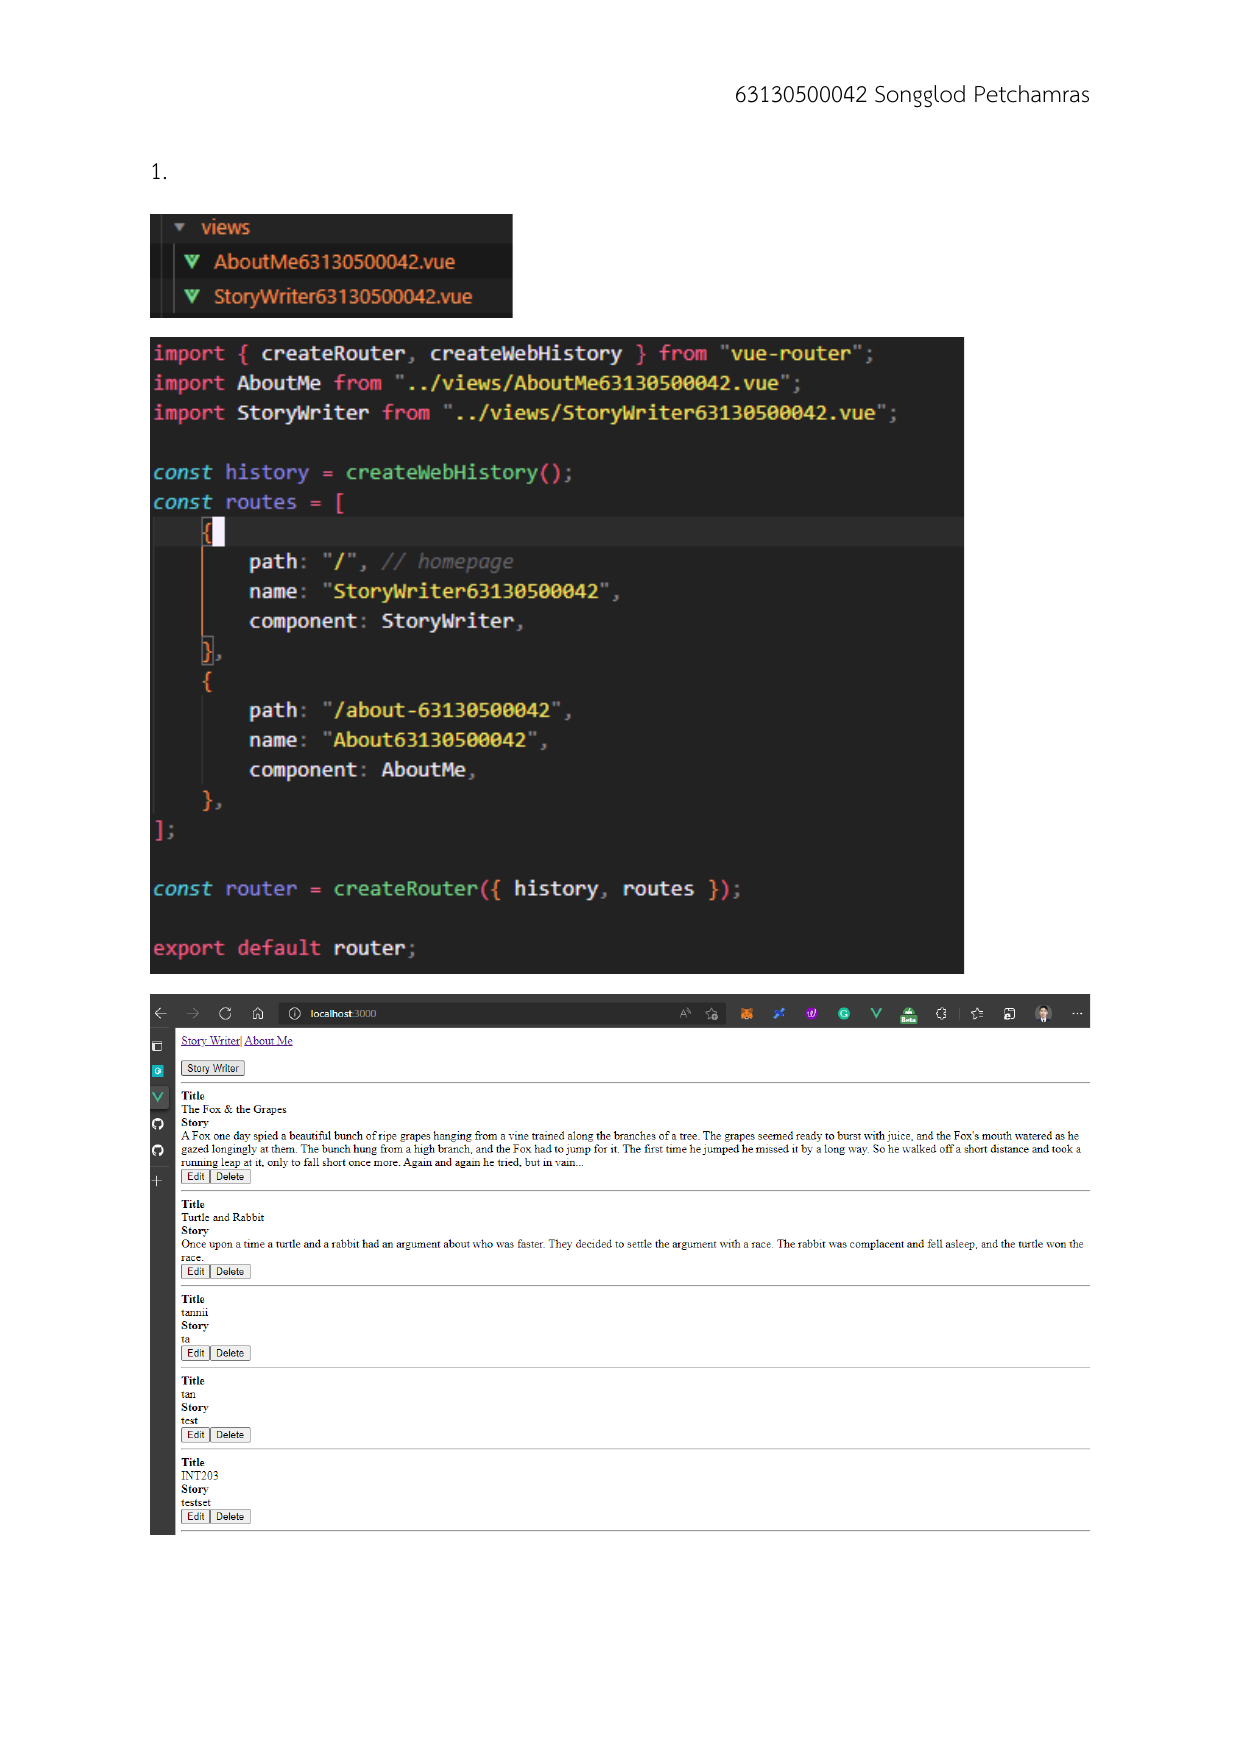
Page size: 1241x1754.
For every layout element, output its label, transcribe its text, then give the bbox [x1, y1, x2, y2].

text 1. [150, 150, 1090, 194]
picture [150, 337, 965, 974]
picture [150, 994, 1091, 1535]
picture [150, 214, 513, 318]
